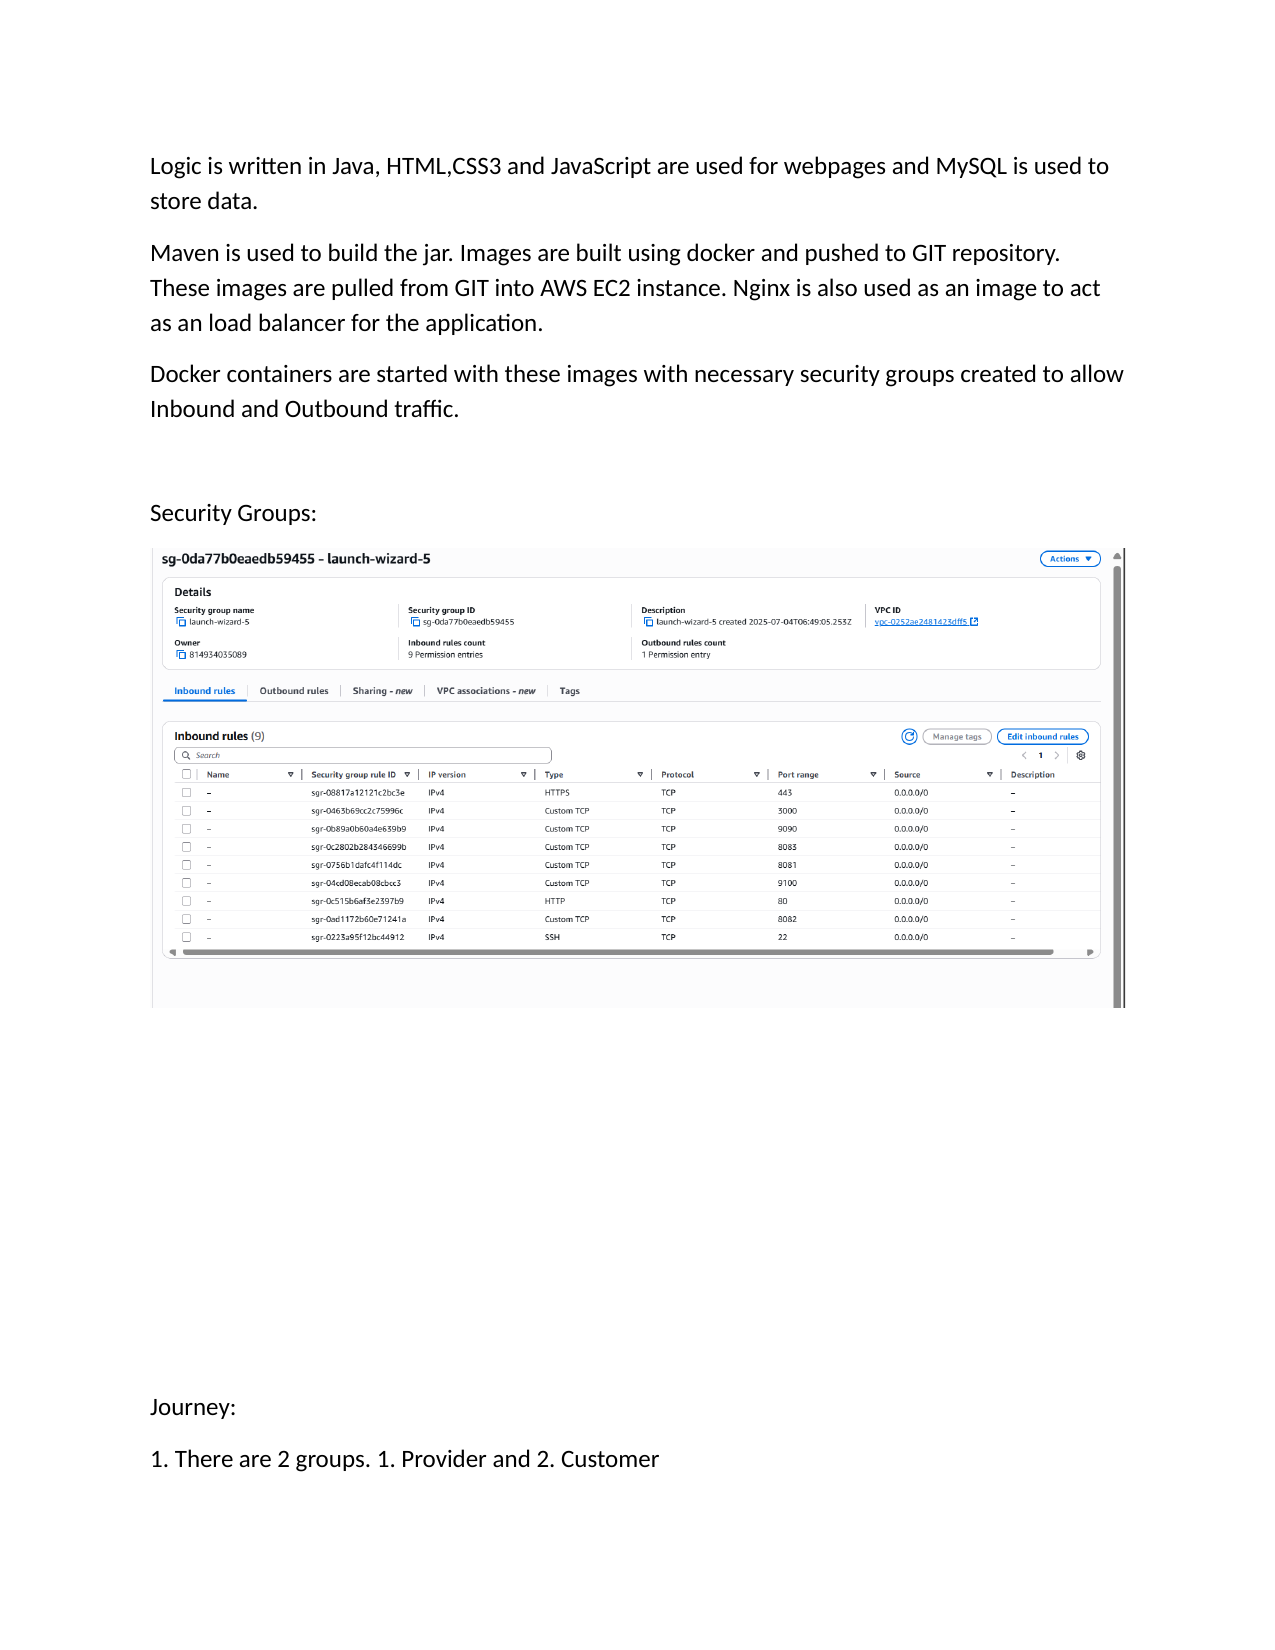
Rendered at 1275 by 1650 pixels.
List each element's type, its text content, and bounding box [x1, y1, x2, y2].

picture [150, 548, 1125, 1008]
text Journey: [150, 1391, 1125, 1422]
text Maven is used to build the jar. Images are built using docker and pushed to GIT repository. These images are pulled from GIT into AWS EC2 instance. Nginx is also used as an image to act as an load balancer for the application. [150, 237, 1125, 337]
text 1. There are 2 groups. 1. Provider and 2. Customer [150, 1443, 1125, 1473]
text Logic is written in Java, HTML,CSS3 and JavaScript are used for webpages and MySQL is used to store data. [150, 150, 1125, 216]
text Security Groups: [150, 497, 1125, 527]
text Docker containers are started with these images with necessary security groups created to allow Inbound and Outbound traffic. [150, 358, 1125, 424]
